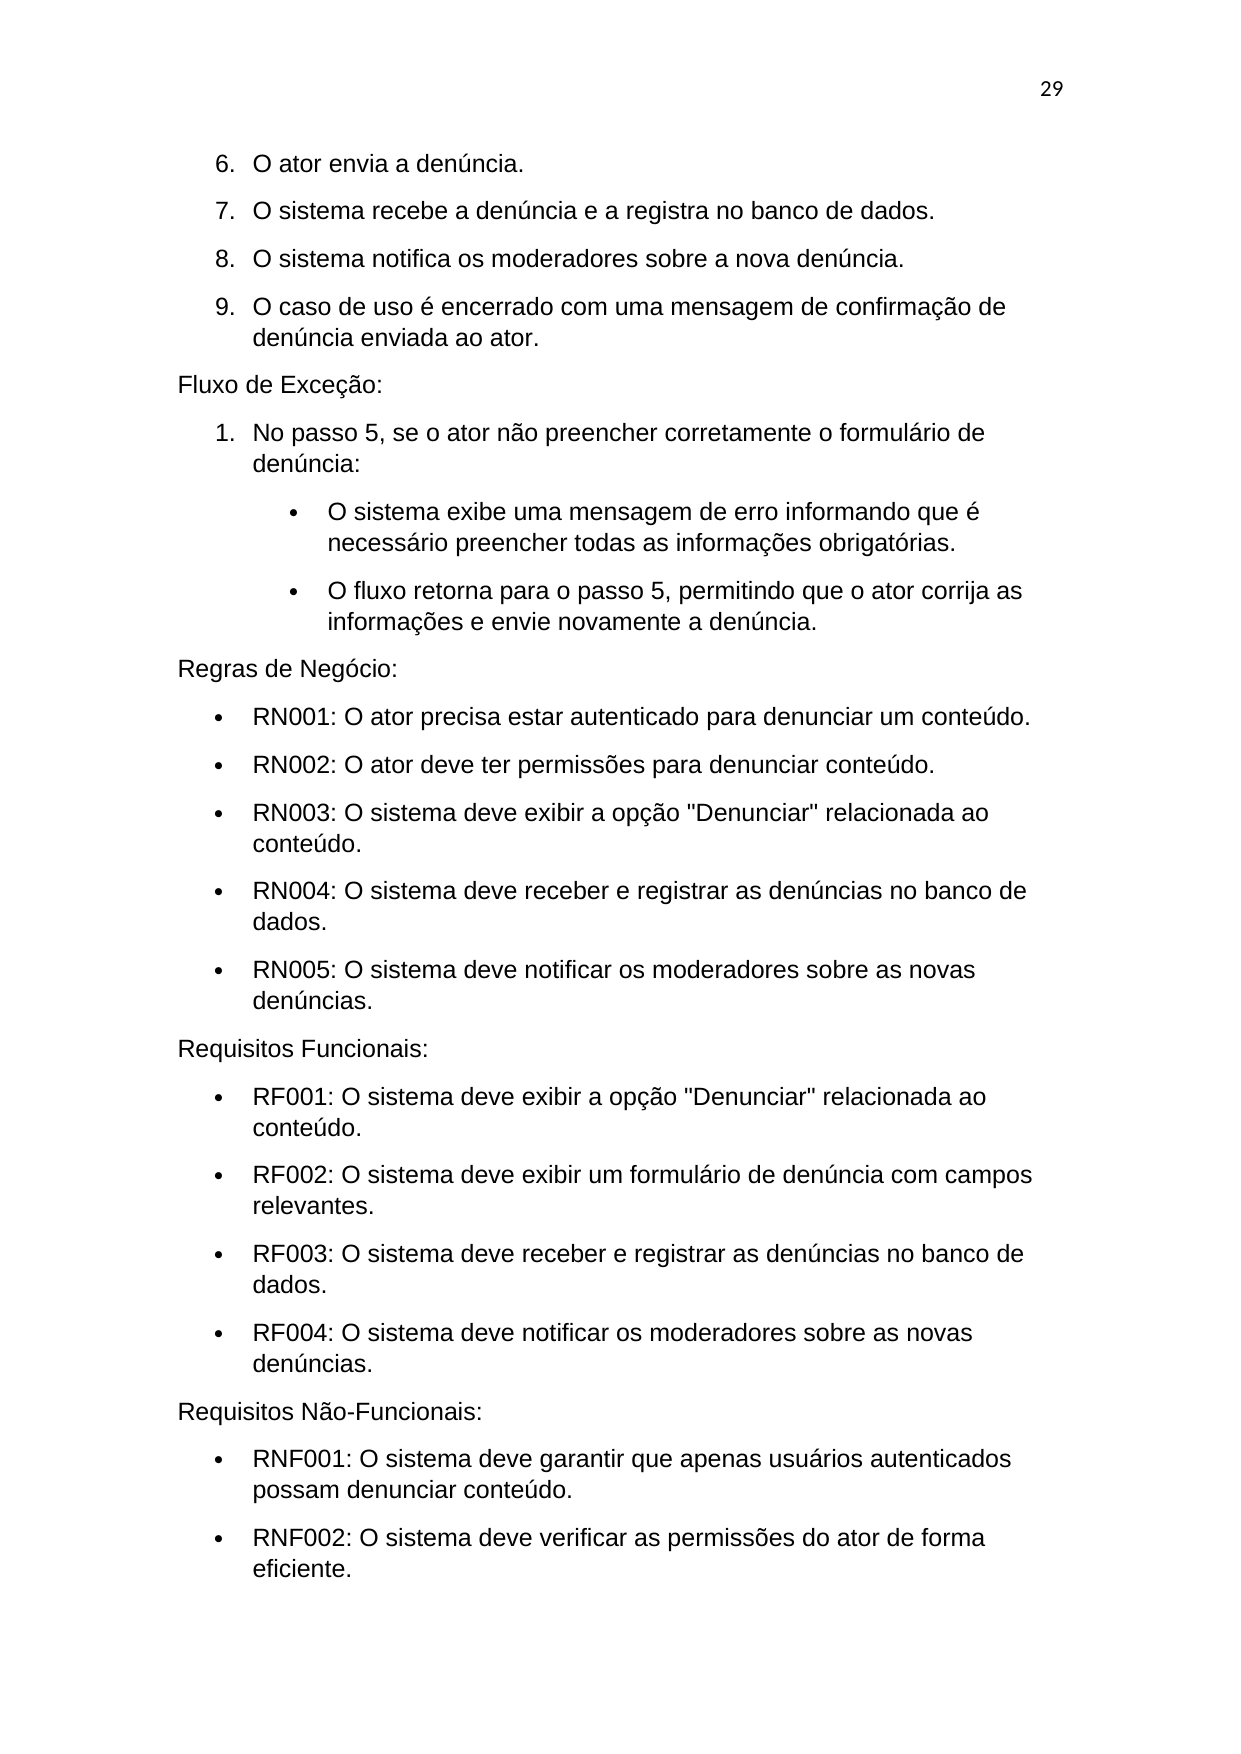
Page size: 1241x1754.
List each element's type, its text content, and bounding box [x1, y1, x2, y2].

list O sistema notifica os moderadores sobre a nova denúncia. [215, 244, 1063, 273]
list RF002: O sistema deve exibir um formulário de denúncia com campos relevantes. [215, 1160, 1063, 1220]
list RF001: O sistema deve exibir a opção "Denunciar" relacionada ao conteúdo. [215, 1081, 1063, 1141]
list RN004: O sistema deve receber e registrar as denúncias no banco de dados. [215, 876, 1063, 936]
list O caso de uso é encerrado com uma mensagem de confirmação de denúncia enviada ao ator. [215, 292, 1063, 351]
list RF003: O sistema deve receber e registrar as denúncias no banco de dados. [215, 1239, 1063, 1299]
list O sistema recebe a denúncia e a registra no banco de dados. [215, 196, 1063, 225]
list RN003: O sistema deve exibir a opção "Denunciar" relacionada ao conteúdo. [215, 797, 1063, 857]
list RNF001: O sistema deve garantir que apenas usuários autenticados possam denunciar conteúdo. [215, 1444, 1063, 1504]
text Requisitos Não-Funcionais: [177, 1396, 1063, 1425]
list RF004: O sistema deve notificar os moderadores sobre as novas denúncias. [215, 1318, 1063, 1377]
list O ator envia a denúncia. [215, 148, 1063, 177]
list O sistema exibe uma mensagem de erro informando que é necessário preencher todas as informações obrigatórias. [290, 497, 1063, 557]
list O fluxo retorna para o passo 5, permitindo que o ator corrija as informações e envie novamente a denúncia. [290, 576, 1063, 635]
list RN005: O sistema deve notificar os moderadores sobre as novas denúncias. [215, 955, 1063, 1015]
list RNF002: O sistema deve verificar as permissões do ator de forma eficiente. [215, 1523, 1063, 1583]
list RN002: O ator deve ter permissões para denunciar conteúdo. [215, 750, 1063, 778]
list RN001: O ator precisa estar autenticado para denunciar um conteúdo. [215, 702, 1063, 731]
list No passo 5, se o ator não preencher corretamente o formulário de denúncia: [215, 418, 1063, 478]
text Fluxo de Exceção: [177, 370, 1063, 399]
text Requisitos Funcionais: [177, 1034, 1063, 1062]
text Regras de Negócio: [177, 654, 1063, 683]
